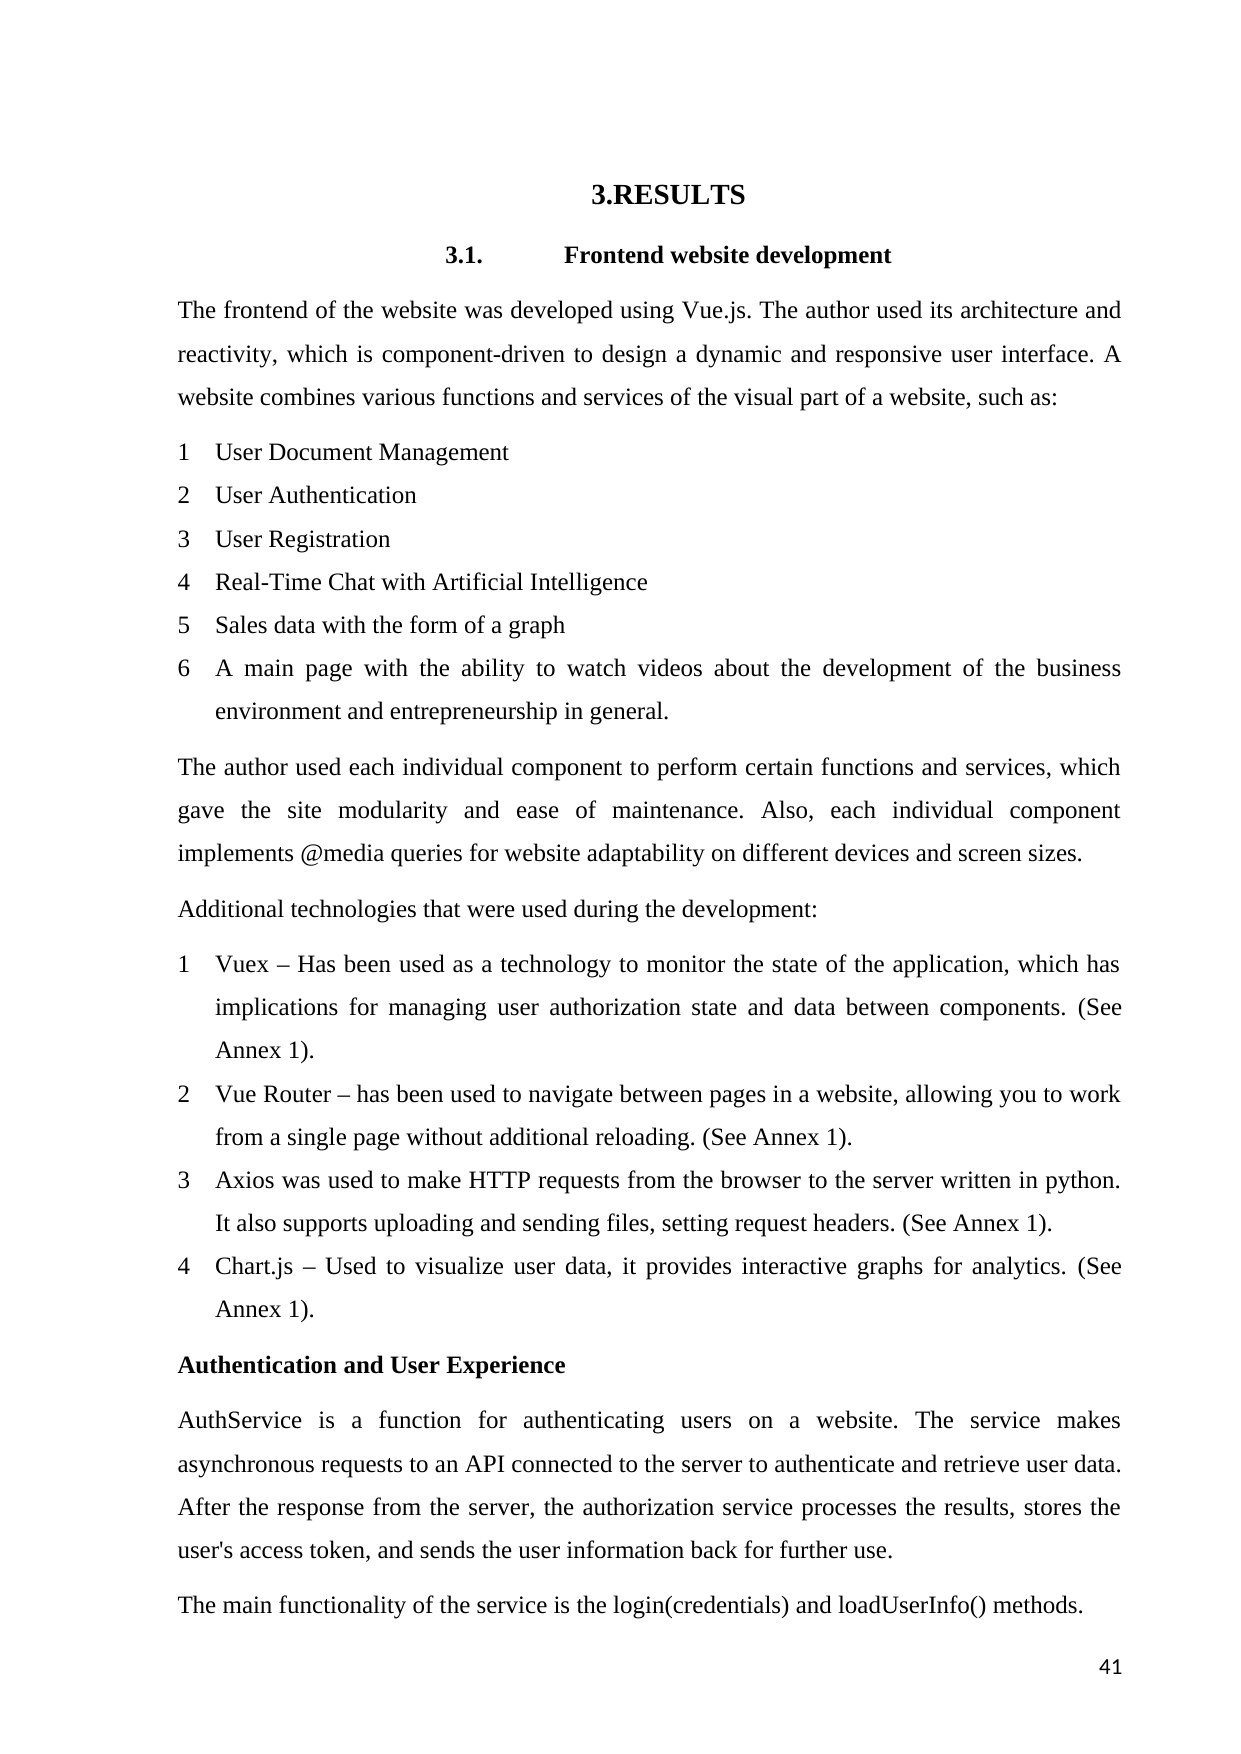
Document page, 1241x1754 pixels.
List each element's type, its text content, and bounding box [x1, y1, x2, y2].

list A main page with the ability to watch videos about the development of the business environment and entrepreneurship in general. [177, 653, 1122, 725]
list Real-Time Chat with Artificial Intelligence [177, 567, 1122, 596]
list Vuex – Has been used as a technology to monitor the state of the application, which has implications for managing user authorization state and data between components. (See Annex 1). [177, 949, 1122, 1064]
list User Authentication [177, 481, 1122, 509]
list Axios was used to make HTTP requests from the browser to the server written in python. It also supports uploading and sending files, setting request headers. (See Annex 1). [177, 1165, 1122, 1237]
text Additional technologies that were used during the development: [177, 894, 1122, 922]
text The main functionality of the service is the login(credentials) and loadUserInfo() methods. [177, 1591, 1122, 1619]
list User Registration [177, 524, 1122, 552]
text Authentication and User Experience [177, 1350, 1122, 1379]
subtitle Frontend website development [215, 240, 1122, 269]
list Sales data with the form of a graph [177, 610, 1122, 639]
list Vue Router – has been used to navigate between pages in a website, allowing you to work from a single page without additional reloading. (See Annex 1). [177, 1079, 1122, 1151]
list Chart.js – Used to visualize user data, it provides interactive graphs for analytics. (See Annex 1). [177, 1251, 1122, 1323]
text AuthService is a function for authenticating users on a website. The service makes asynchronous requests to an API connected to the server to authenticate and retrieve user data. After the response from the server, the authorization service processes the results, stores the user's access token, and sends the user information back for further use. [177, 1406, 1122, 1564]
subtitle 3.RESULTS [215, 177, 1122, 211]
text The author used each individual component to perform certain functions and services, which gave the site modularity and ease of maintenance. Also, each individual component implements @media queries for website adaptability on different devices and screen sizes. [177, 752, 1122, 867]
text The frontend of the website was developed using Vue.js. The author used its architecture and reactivity, which is component-driven to design a dynamic and responsive user interface. A website combines various functions and services of the visual part of a website, such as: [177, 296, 1122, 411]
list User Document Management [177, 437, 1122, 466]
